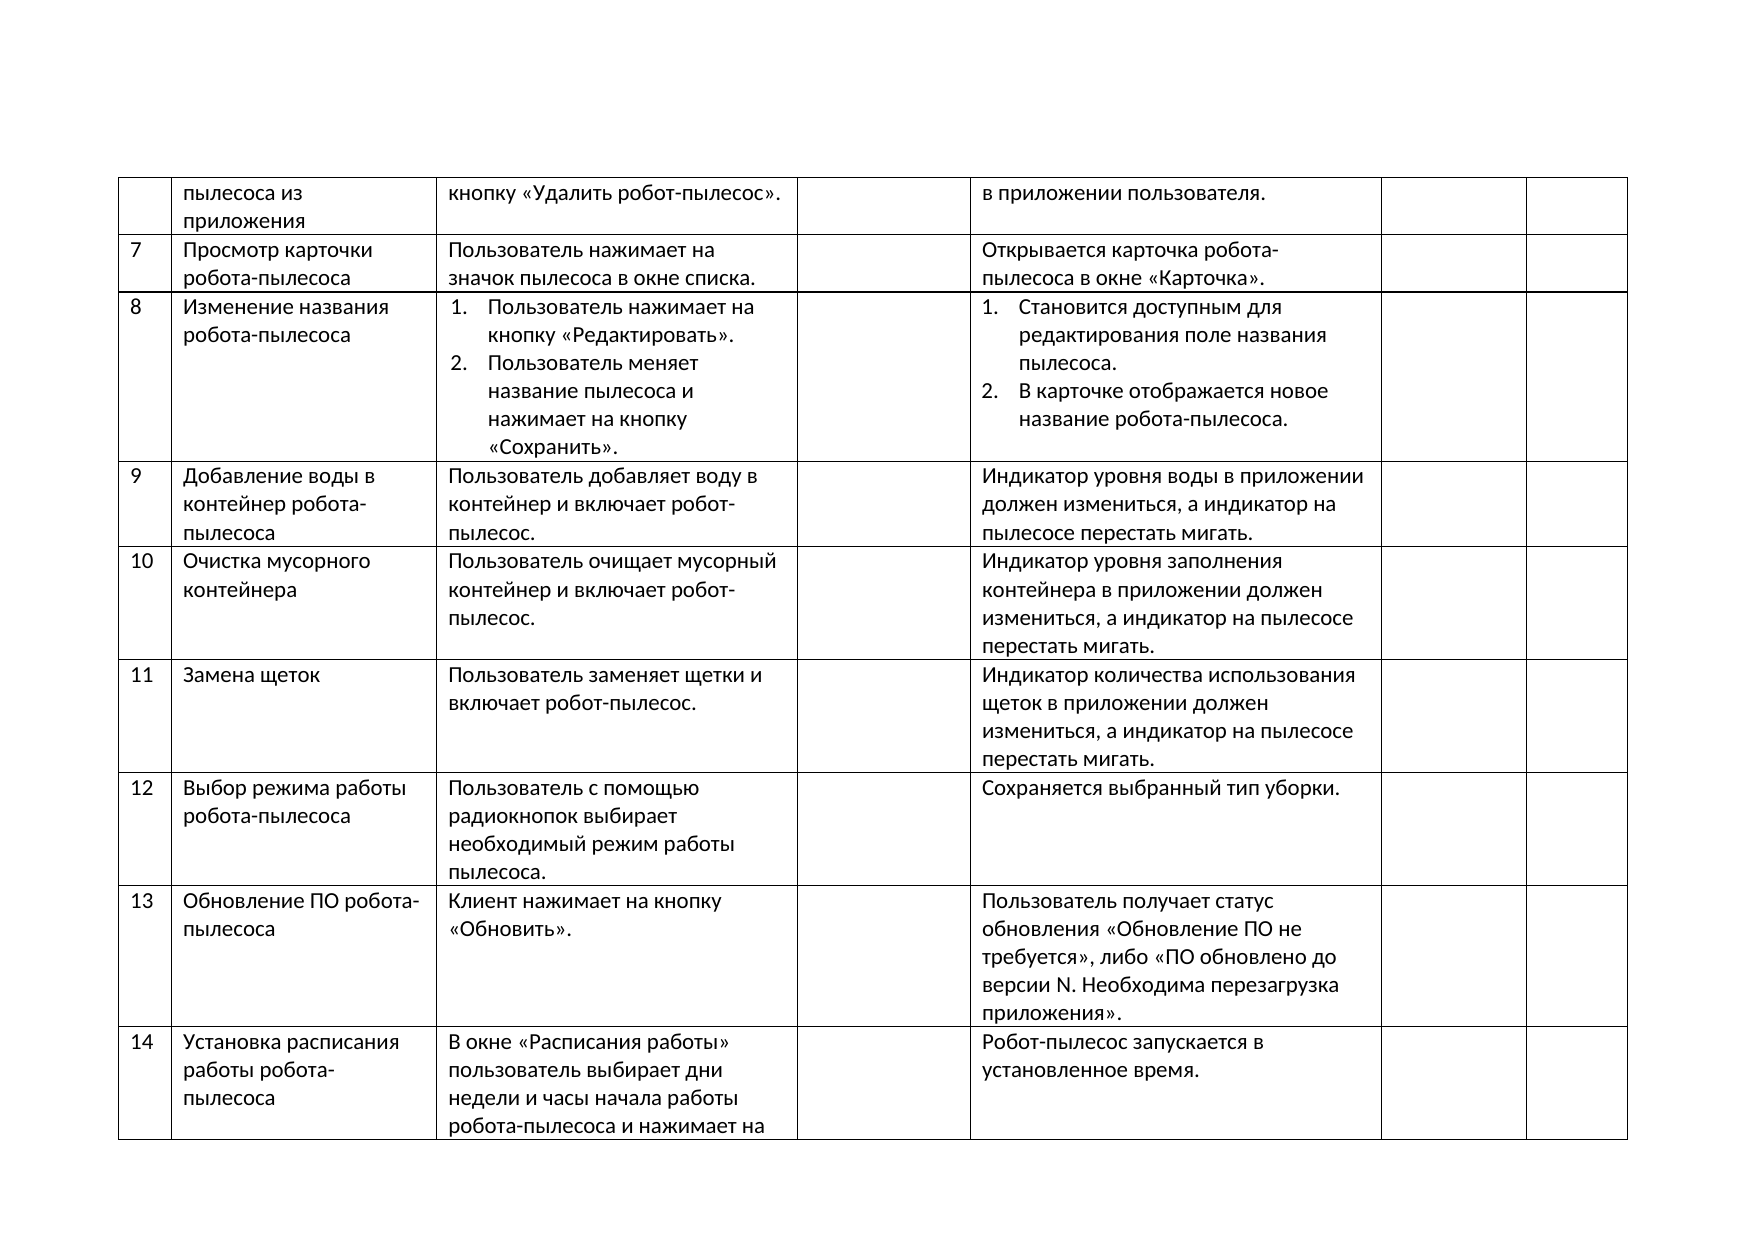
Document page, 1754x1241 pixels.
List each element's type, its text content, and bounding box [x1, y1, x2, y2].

table_cell [798, 660, 970, 772]
table_cell [1382, 547, 1526, 659]
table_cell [971, 1027, 1381, 1139]
table_cell [798, 547, 970, 659]
table_cell [1527, 660, 1627, 772]
table_cell [1527, 178, 1627, 234]
table_cell [798, 1027, 970, 1139]
table_cell Пользователь добавляет воду в контейнер и включает робот-пылесос. [437, 462, 797, 546]
table_cell Сохраняется выбранный тип уборки. [971, 773, 1381, 885]
table_cell Индикатор уровня заполнения контейнера в приложении должен измениться, а индикатор на пылесосе перестать мигать. [971, 547, 1381, 659]
table_cell [1382, 886, 1526, 1026]
table_cell [1382, 178, 1526, 234]
table_cell [1382, 293, 1526, 461]
table_cell 8 [119, 293, 171, 461]
table_cell Замена щеток [172, 660, 436, 772]
table_cell Просмотр карточки робота-пылесоса [172, 235, 436, 291]
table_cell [437, 178, 797, 234]
table_cell Очистка мусорного контейнера [172, 547, 436, 659]
table_cell [1527, 235, 1627, 291]
table_cell [1527, 886, 1627, 1026]
table_cell [1527, 547, 1627, 659]
table_cell Клиент нажимает на кнопку «Обновить». [437, 886, 797, 1026]
table_cell [1527, 1027, 1627, 1139]
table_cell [172, 178, 436, 234]
table_cell [798, 462, 970, 546]
table_cell Пользователь с помощью радиокнопок выбирает необходимый режим работы пылесоса. [437, 773, 797, 885]
table_cell Обновление ПО робота-пылесоса [172, 886, 436, 1026]
table_cell Пользователь очищает мусорный контейнер и включает робот-пылесос. [437, 547, 797, 659]
table_cell [798, 773, 970, 885]
table_cell [1527, 293, 1627, 461]
table_cell 14 [119, 1027, 171, 1139]
table_cell 9 [119, 462, 171, 546]
table_cell [1382, 462, 1526, 546]
table_cell Пользователь нажимает на кнопку «Редактировать». Пользователь меняет название пылесоса и нажимает на кнопку «Сохранить». [437, 293, 797, 461]
table_cell Добавление воды в контейнер робота-пылесоса [172, 462, 436, 546]
table_cell Выбор режима работы робота-пылесоса [172, 773, 436, 885]
table_cell 11 [119, 660, 171, 772]
table_cell [1527, 773, 1627, 885]
table_cell Пользователь заменяет щетки и включает робот-пылесос. [437, 660, 797, 772]
table_cell [798, 178, 970, 234]
table_cell [1382, 773, 1526, 885]
table_cell Становится доступным для редактирования поле названия пылесоса. В карточке отображается новое название робота-пылесоса. [971, 293, 1381, 461]
table_cell [1382, 1027, 1526, 1139]
table_cell 13 [119, 886, 171, 1026]
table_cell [971, 178, 1381, 234]
table_cell Изменение названия робота-пылесоса [172, 293, 436, 461]
table_cell Индикатор уровня воды в приложении должен измениться, а индикатор на пылесосе перестать мигать. [971, 462, 1381, 546]
table_cell 12 [119, 773, 171, 885]
table_cell Открывается карточка робота-пылесоса в окне «Карточка». [971, 235, 1381, 291]
table_cell [1382, 660, 1526, 772]
table_cell 6 [119, 178, 171, 234]
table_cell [437, 1027, 797, 1139]
table_cell Пользователь получает статус обновления «Обновление ПО не требуется», либо «ПО обновлено до версии N. Необходима перезагрузка приложения». [971, 886, 1381, 1026]
table_cell 10 [119, 547, 171, 659]
table_cell [1527, 462, 1627, 546]
table_cell [798, 235, 970, 291]
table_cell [172, 1027, 436, 1139]
table_cell 7 [119, 235, 171, 291]
table_cell [798, 886, 970, 1026]
table_cell [798, 293, 970, 461]
table_cell Пользователь нажимает на значок пылесоса в окне списка. [437, 235, 797, 291]
table_cell Индикатор количества использования щеток в приложении должен измениться, а индикатор на пылесосе перестать мигать. [971, 660, 1381, 772]
table_cell [1382, 235, 1526, 291]
